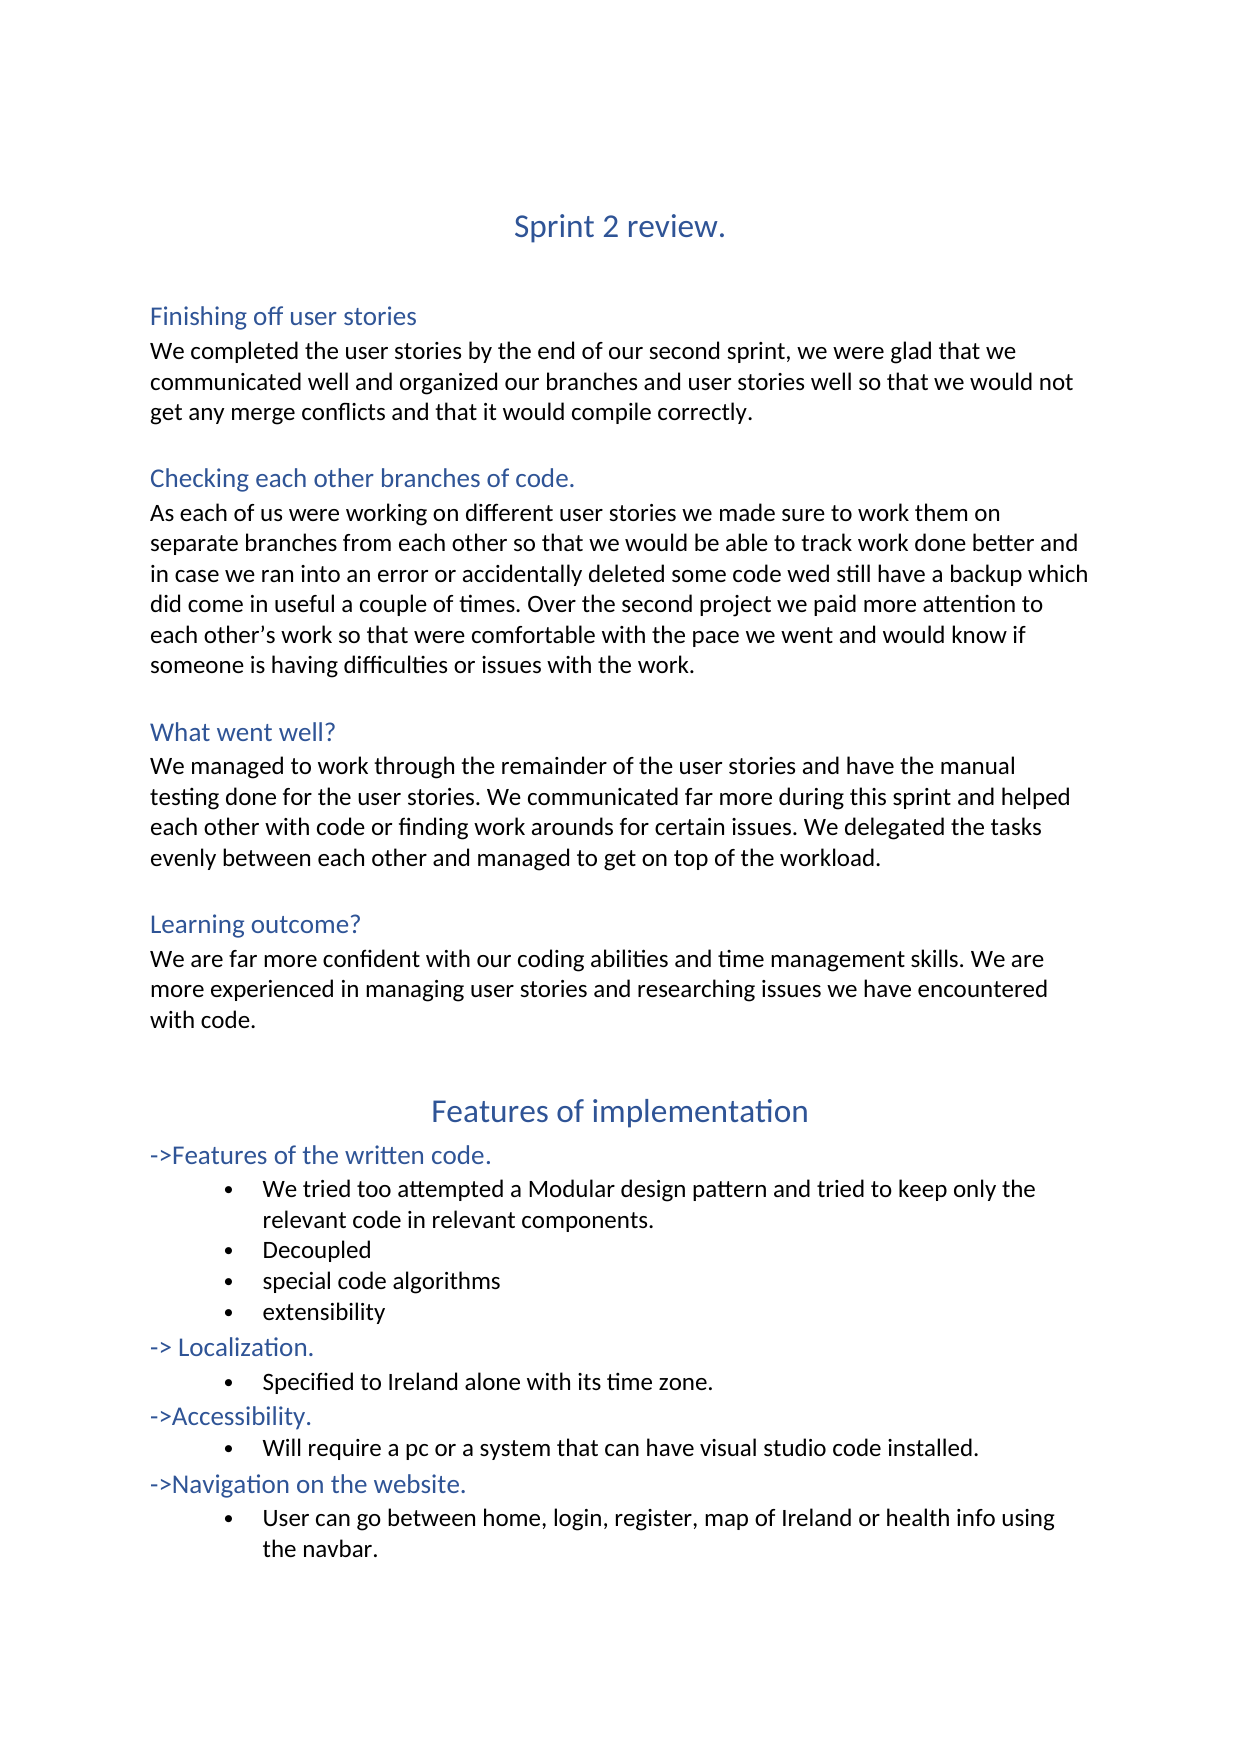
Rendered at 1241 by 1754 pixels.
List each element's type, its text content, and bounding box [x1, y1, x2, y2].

subtitle Checking each other branches of code. [150, 461, 1090, 494]
list special code algorithms [225, 1265, 1090, 1296]
subtitle Learning outcome? [150, 907, 1090, 940]
subtitle Features of implementation [150, 1090, 1090, 1131]
text We completed the user stories by the end of our second sprint, we were glad that we communicated well and organized our branches and user stories well so that we would not get any merge conflicts and that it would compile correctly. [150, 335, 1090, 427]
text We are far more confident with our coding abilities and time management skills. We are more experienced in managing user stories and researching issues we have encountered with code. [150, 943, 1090, 1034]
text We managed to work through the remainder of the user stories and have the manual testing done for the user stories. We communicated far more during this sprint and helped each other with code or finding work arounds for certain issues. We delegated the tasks evenly between each other and managed to get on top of the workload. [150, 750, 1090, 872]
subtitle What went well? [150, 715, 1090, 748]
subtitle Sprint 2 review. [150, 206, 1090, 246]
subtitle Finishing off user stories [150, 299, 1090, 332]
list Specified to Ireland alone with its time zone. [225, 1366, 1090, 1397]
list Will require a pc or a system that can have visual studio code installed. [225, 1432, 1090, 1463]
text As each of us were working on different user stories we made sure to work them on separate branches from each other so that we would be able to track work done better and in case we ran into an error or accidentally deleted some code wed still have a backup which did come in useful a couple of times. Over the second project we paid more attention to each other’s work so that were comfortable with the pace we went and would know if someone is having difficulties or issues with the work. [150, 497, 1090, 680]
text ->Accessibility. [150, 1397, 1090, 1432]
subtitle ->Features of the written code. [150, 1138, 1090, 1171]
list We tried too attempted a Modular design pattern and tried to keep only the relevant code in relevant components. [225, 1174, 1090, 1235]
list extensibility [225, 1296, 1090, 1326]
list User can go between home, login, register, map of Ireland or health info using the navbar. [225, 1502, 1090, 1563]
subtitle -> Localization. [150, 1330, 1090, 1363]
subtitle ->Navigation on the website. [150, 1467, 1090, 1500]
list Decoupled [225, 1235, 1090, 1265]
